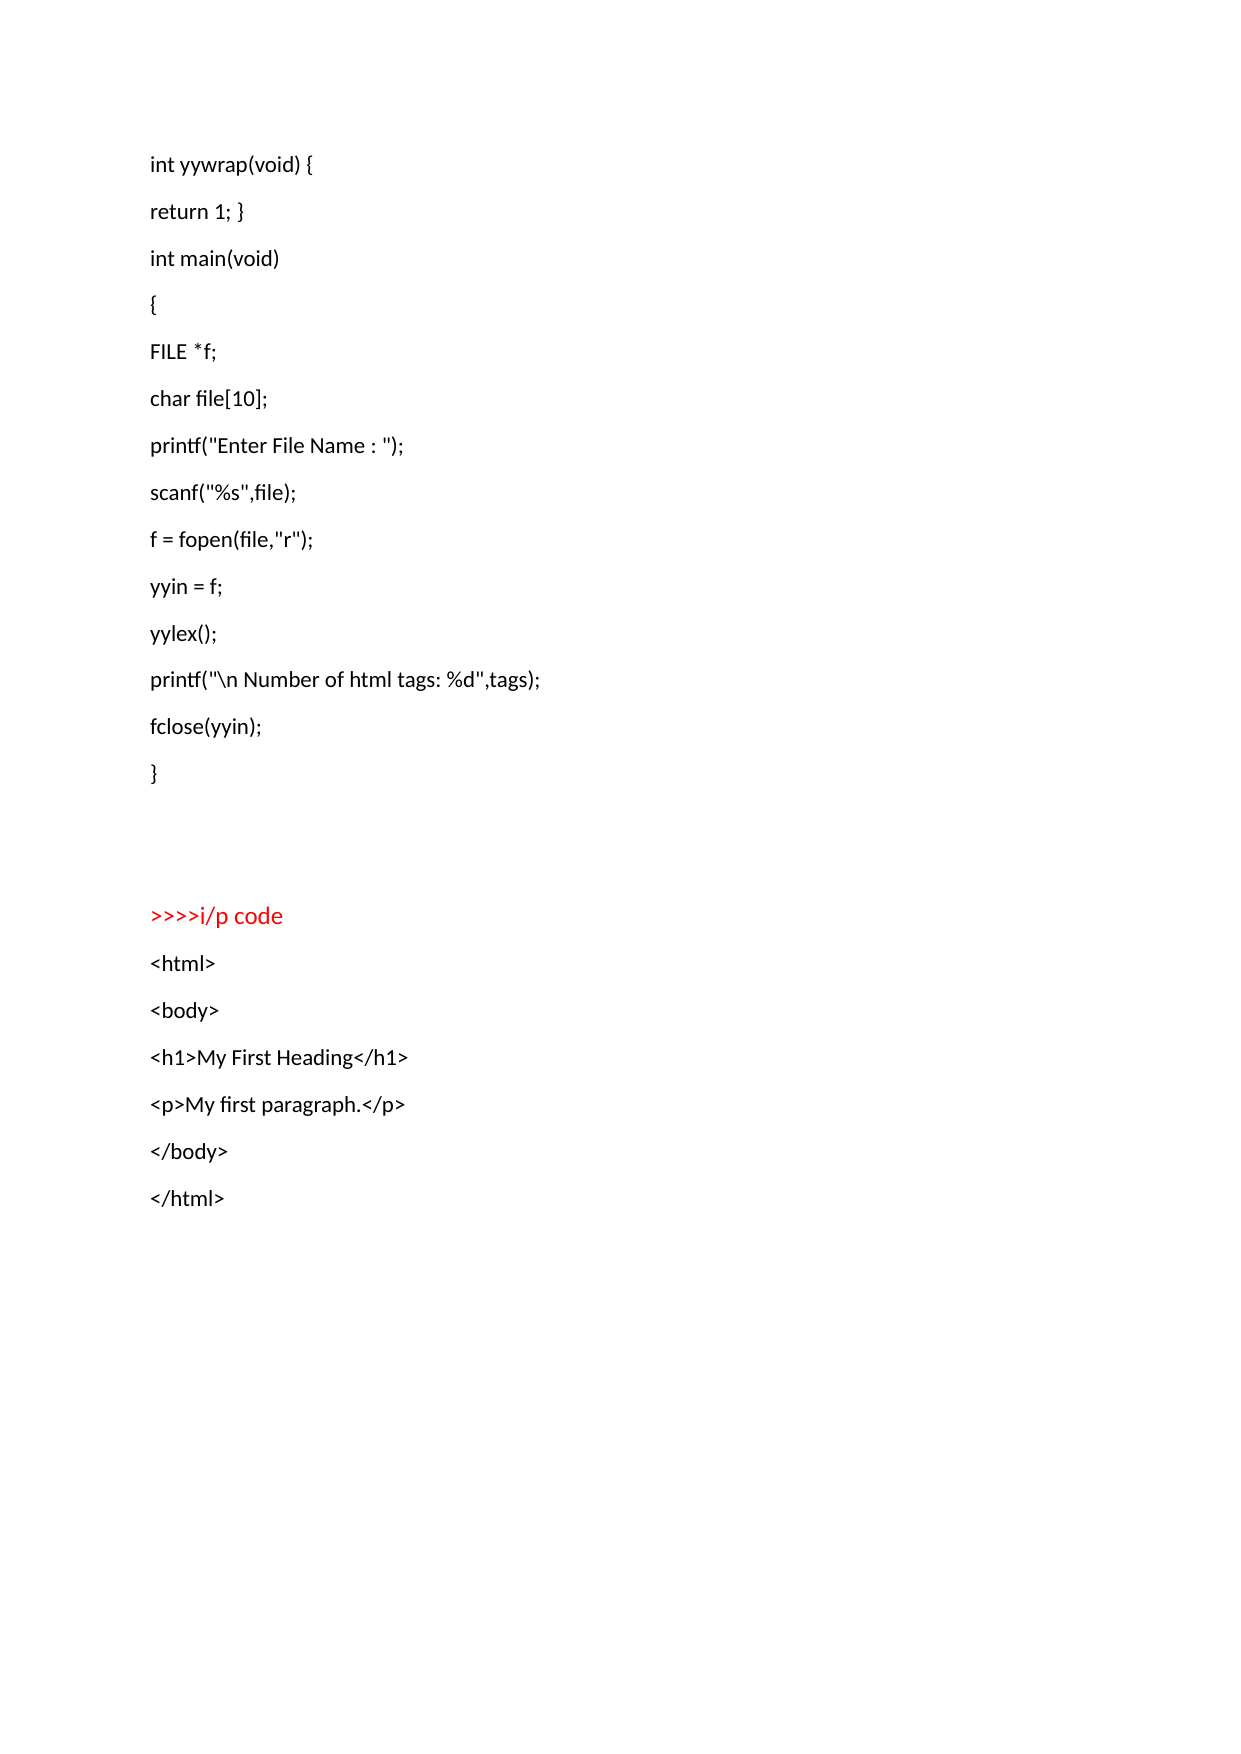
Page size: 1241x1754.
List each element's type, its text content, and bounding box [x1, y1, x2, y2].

text <html> [150, 949, 1090, 978]
text printf("\n Number of html tags: %d",tags); [150, 666, 1090, 694]
text char file[10]; [150, 384, 1090, 412]
text </body> [150, 1137, 1090, 1165]
text int yywrap(void) { [150, 150, 1090, 178]
text FILE *f; [150, 337, 1090, 366]
text <body> [150, 996, 1090, 1024]
text <h1>My First Heading</h1> [150, 1043, 1090, 1071]
text fclose(yyin); [150, 712, 1090, 741]
text printf("Enter File Name : "); [150, 431, 1090, 459]
text <p>My first paragraph.</p> [150, 1090, 1090, 1118]
text yylex(); [150, 619, 1090, 647]
text int main(void) [150, 244, 1090, 272]
text </html> [150, 1184, 1090, 1212]
text { [150, 291, 1090, 319]
text yyin = f; [150, 572, 1090, 600]
text return 1; } [150, 197, 1090, 225]
text >>>>i/p code [150, 900, 1090, 931]
text scanf("%s",file); [150, 478, 1090, 506]
text } [150, 759, 1090, 787]
text f = fopen(file,"r"); [150, 525, 1090, 553]
